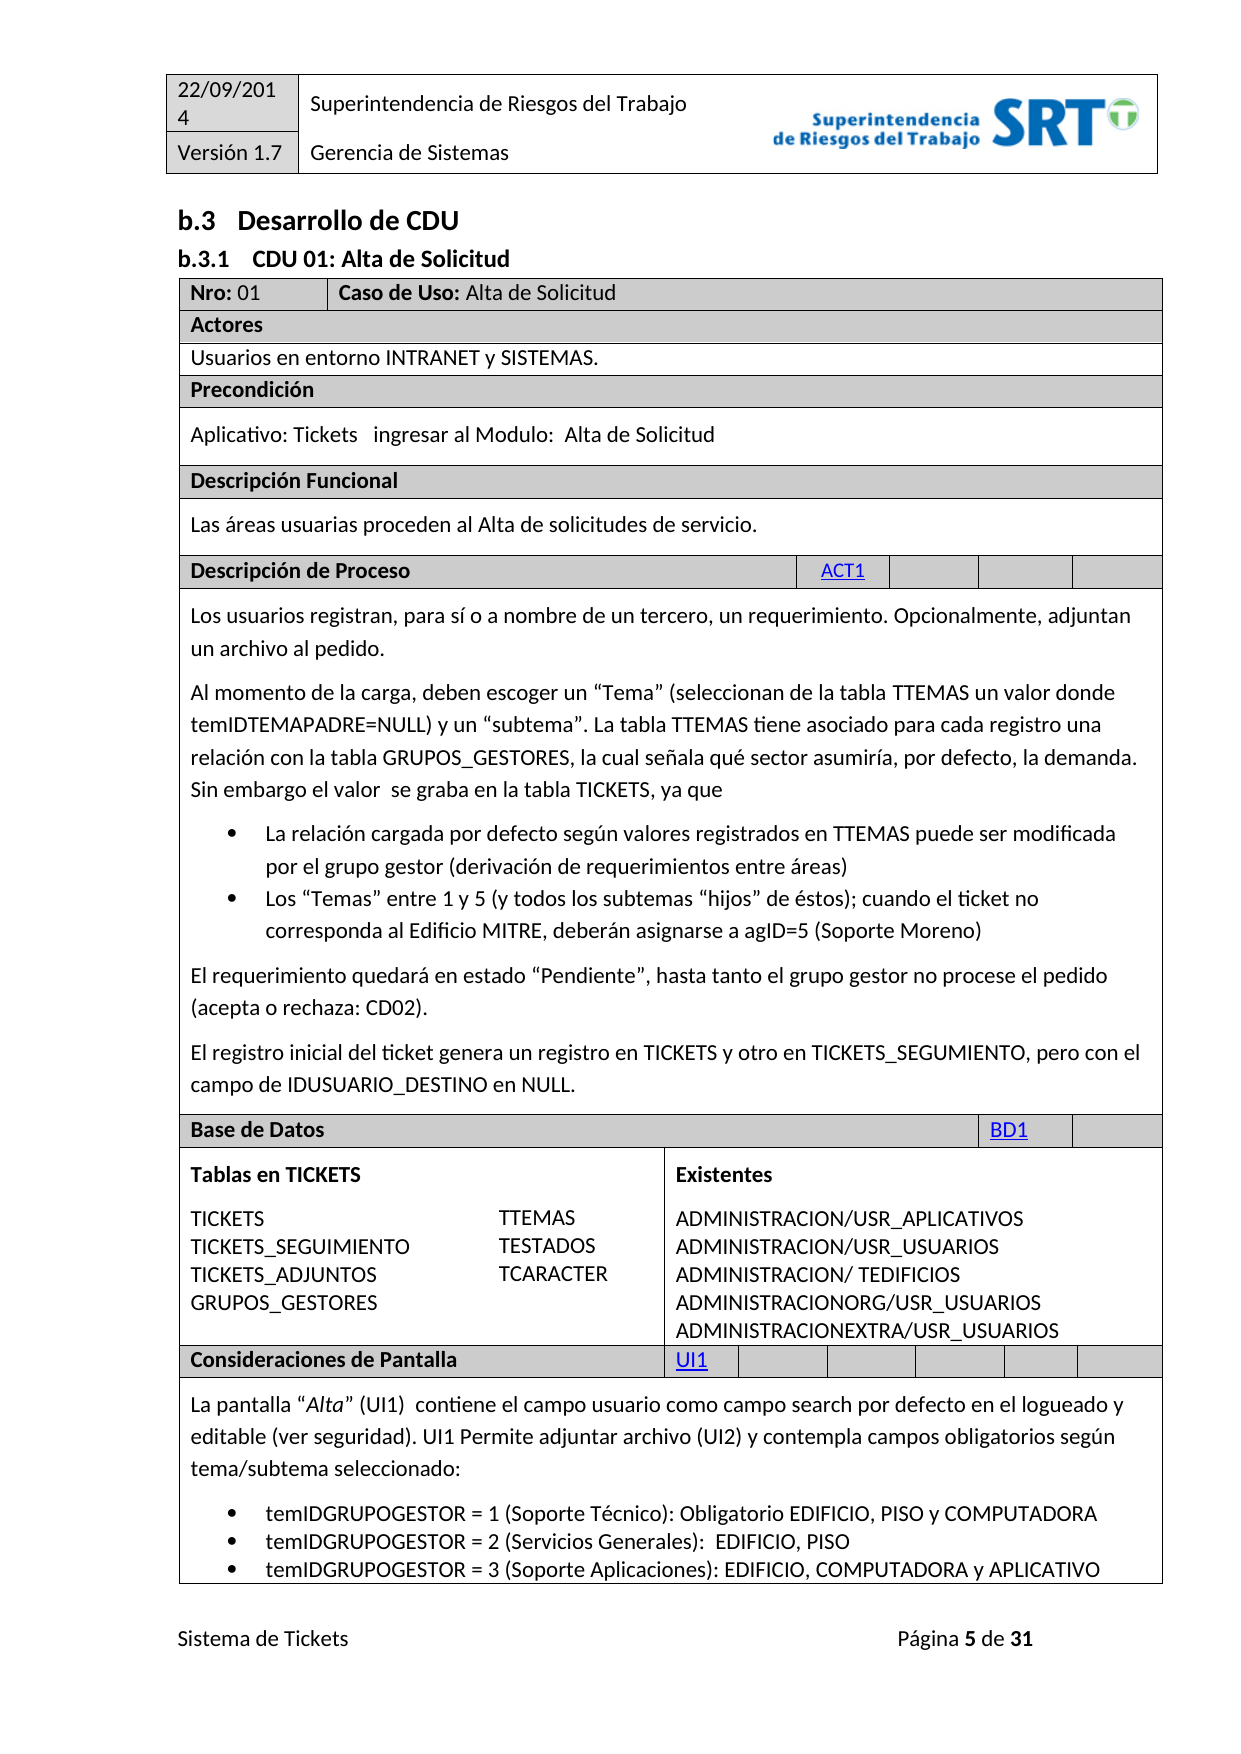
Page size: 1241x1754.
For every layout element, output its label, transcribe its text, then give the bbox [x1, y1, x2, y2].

table_cell Consideraciones de Pantalla [180, 1346, 664, 1377]
table_cell ACT1 [797, 556, 889, 588]
table_cell Precondición [180, 376, 1162, 407]
table_cell [739, 1346, 827, 1377]
table_cell Descripción Funcional [180, 466, 1162, 498]
table_cell Las áreas usuarias proceden al Alta de solicitudes de servicio. [180, 499, 1162, 555]
table_cell Aplicativo: Tickets ingresar al Modulo: Alta de Solicitud [180, 408, 1162, 465]
table_cell UI1 [665, 1346, 738, 1377]
table_cell [890, 556, 978, 588]
table_cell Usuarios en entorno INTRANET y SISTEMAS. [180, 344, 1162, 375]
table_cell Descripción de Proceso [180, 556, 796, 588]
table_cell TTEMAS TESTADOS TCARACTER [487, 1148, 664, 1344]
table_header Nro: 01 [180, 279, 327, 310]
table_cell [1073, 1115, 1162, 1147]
table_cell [1078, 1346, 1162, 1377]
table_cell [828, 1346, 915, 1377]
table_header Caso de Uso: Alta de Solicitud [328, 279, 1162, 310]
subtitle Desarrollo de CDU [177, 202, 1063, 237]
table_cell [916, 1346, 1004, 1377]
table_cell [979, 556, 1072, 588]
subtitle CDU 01: Alta de Solicitud [177, 243, 1063, 273]
picture [773, 98, 1140, 149]
table_cell Los usuarios registran, para sí o a nombre de un tercero, un requerimiento. Opcionalmente, adjuntan un archivo al pedido. Al momento de la carga, deben escoger un “Tema” (seleccionan de la tabla TTEMAS un valor donde temIDTEMAPADRE=NULL) y un “subtema”. La tabla TTEMAS tiene asociado para cada registro una relación con la tabla GRUPOS_GESTORES, la cual señala qué sector asumiría, por defecto, la demanda. Sin embargo el valor se graba en la tabla TICKETS, ya que La relación cargada por defecto según valores registrados en TTEMAS puede ser modificada por el grupo gestor (derivación de requerimientos entre áreas) Los “Temas” entre 1 y 5 (y todos los subtemas “hijos” de éstos); cuando el ticket no corresponda al Edificio MITRE, deberán asignarse a agID=5 (Soporte Moreno) El requerimiento quedará en estado “Pendiente”, hasta tanto el grupo gestor no procese el pedido (acepta o rechaza: CD02). El registro inicial del ticket genera un registro en TICKETS y otro en TICKETS_SEGUMIENTO, pero con el campo de IDUSUARIO_DESTINO en NULL. [180, 589, 1162, 1114]
table_cell Tablas en TICKETS TICKETS TICKETS_SEGUIMIENTO TICKETS_ADJUNTOS GRUPOS_GESTORES [180, 1148, 487, 1344]
table_cell BD1 [979, 1115, 1072, 1147]
table_cell Existentes ADMINISTRACION/USR_APLICATIVOS ADMINISTRACION/USR_USUARIOS ADMINISTRACION/ TEDIFICIOS ADMINISTRACIONORG/USR_USUARIOS ADMINISTRACIONEXTRA/USR_USUARIOS [665, 1148, 1162, 1344]
table_cell Base de Datos [180, 1115, 978, 1147]
table_cell [1005, 1346, 1077, 1377]
table_cell Actores [180, 311, 1162, 342]
table_cell [1073, 556, 1162, 588]
